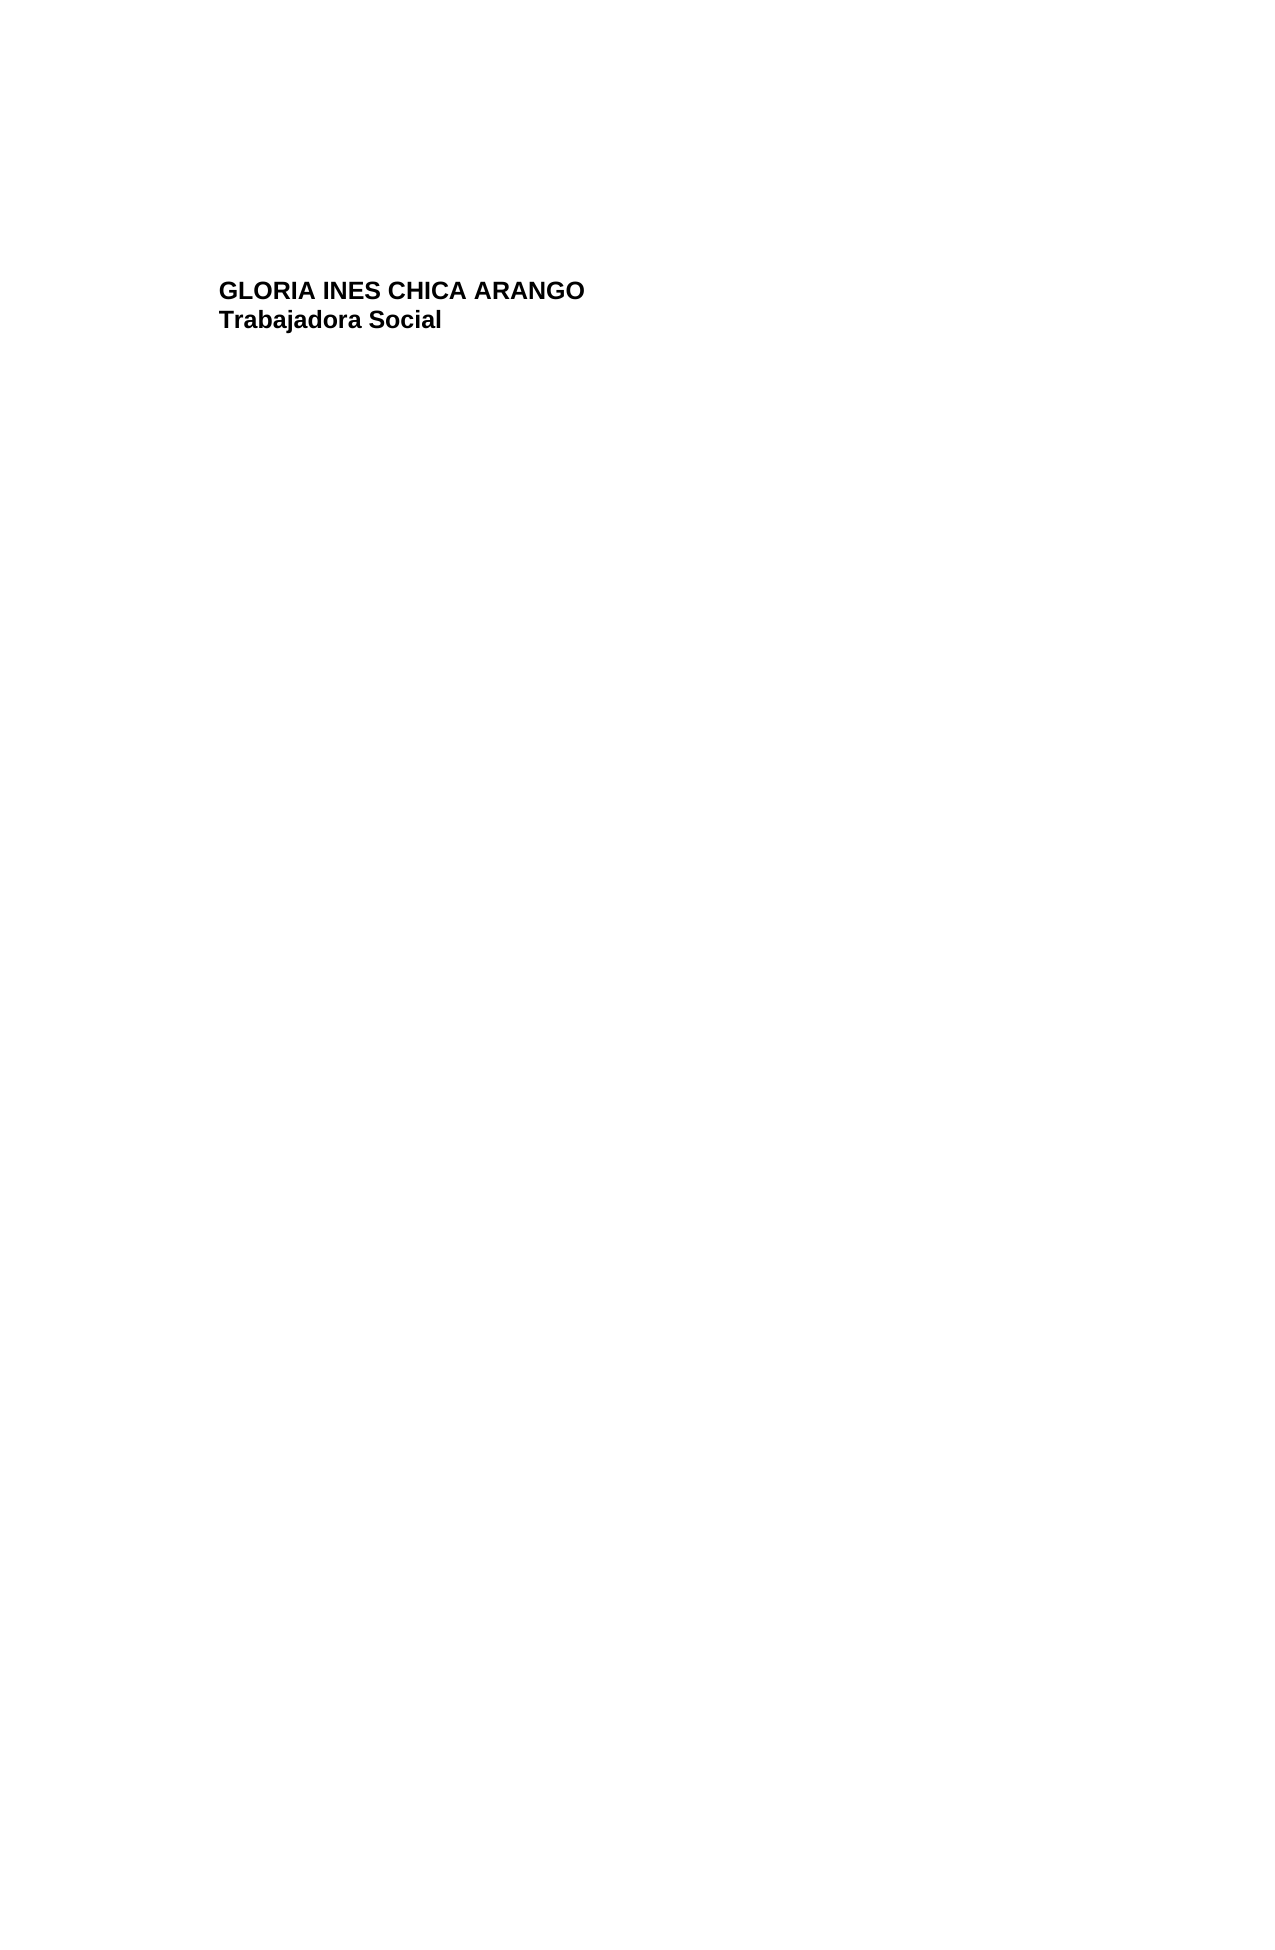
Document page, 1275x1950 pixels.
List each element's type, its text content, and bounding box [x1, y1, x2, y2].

text GLORIA INES CHICA ARANGO [218, 276, 1056, 305]
text Trabajadora Social [218, 305, 1056, 333]
